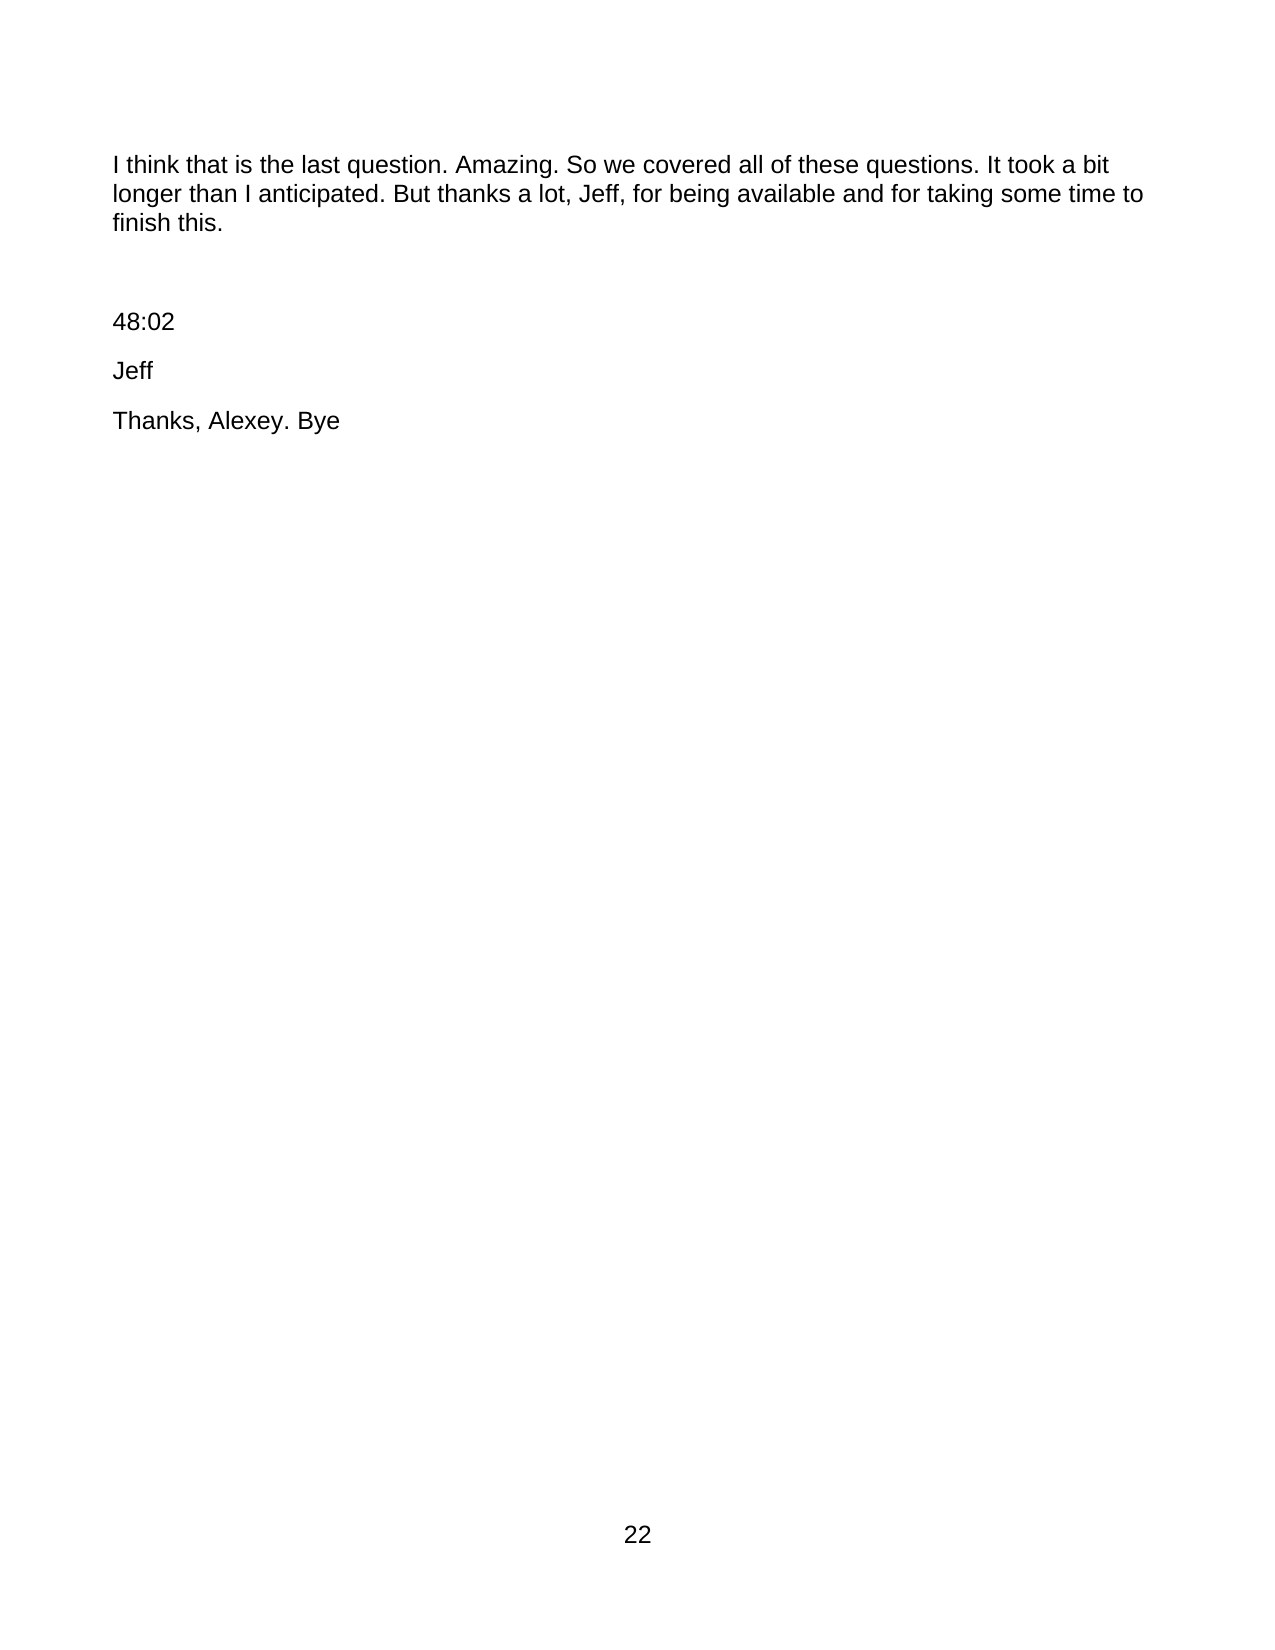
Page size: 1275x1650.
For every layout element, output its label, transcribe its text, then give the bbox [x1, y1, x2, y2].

text Jeff [112, 356, 1162, 385]
text I think that is the last question. Amazing. So we covered all of these questions. It took a bit longer than I anticipated. But thanks a lot, Jeff, for being available and for taking some time to finish this. [112, 150, 1162, 236]
text 48:02 [112, 307, 1162, 335]
text Thanks, Alexey. Bye [112, 406, 1162, 434]
